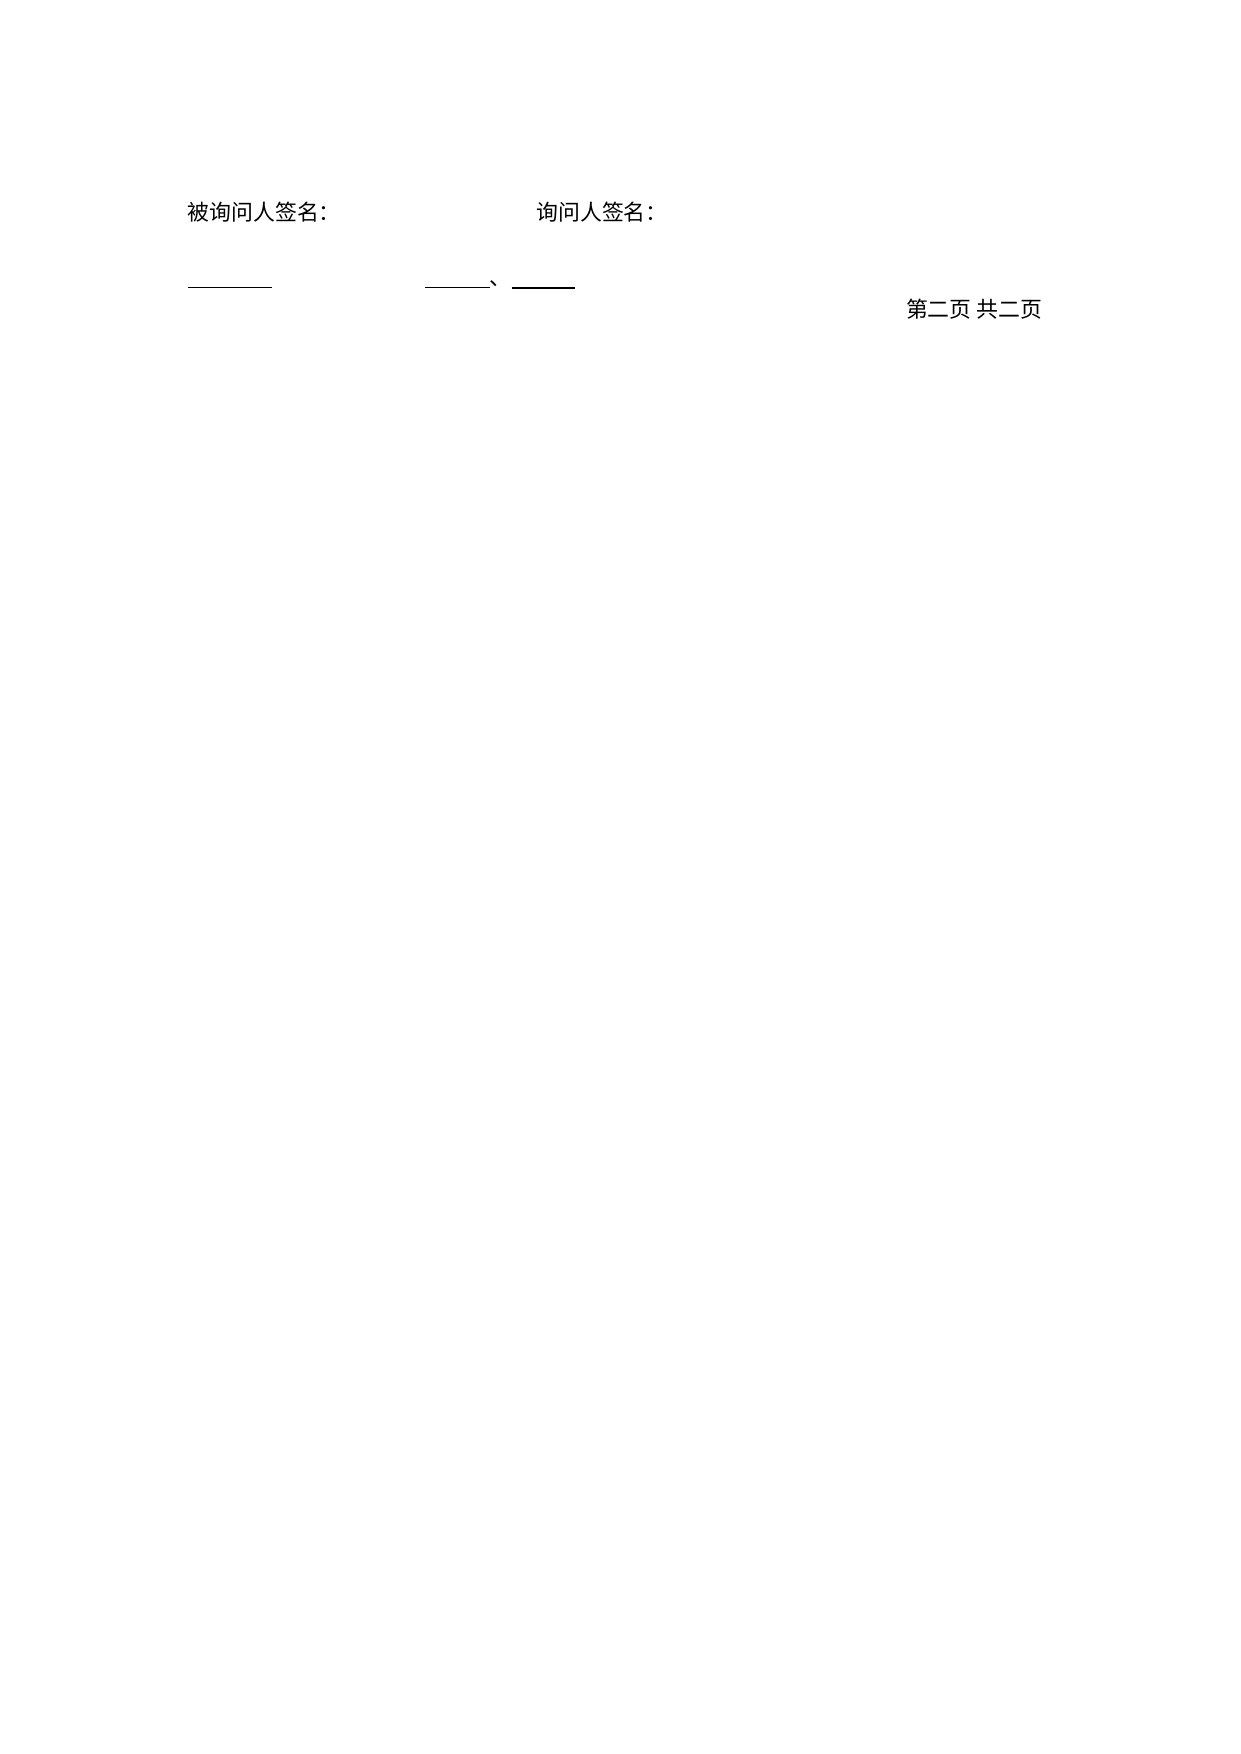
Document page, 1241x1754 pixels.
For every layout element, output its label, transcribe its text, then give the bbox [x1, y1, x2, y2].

text 第二页 共二页 [187, 292, 1042, 324]
text 、 [187, 259, 1053, 292]
text 被询问人签名： 询问人签名： [187, 194, 1053, 227]
